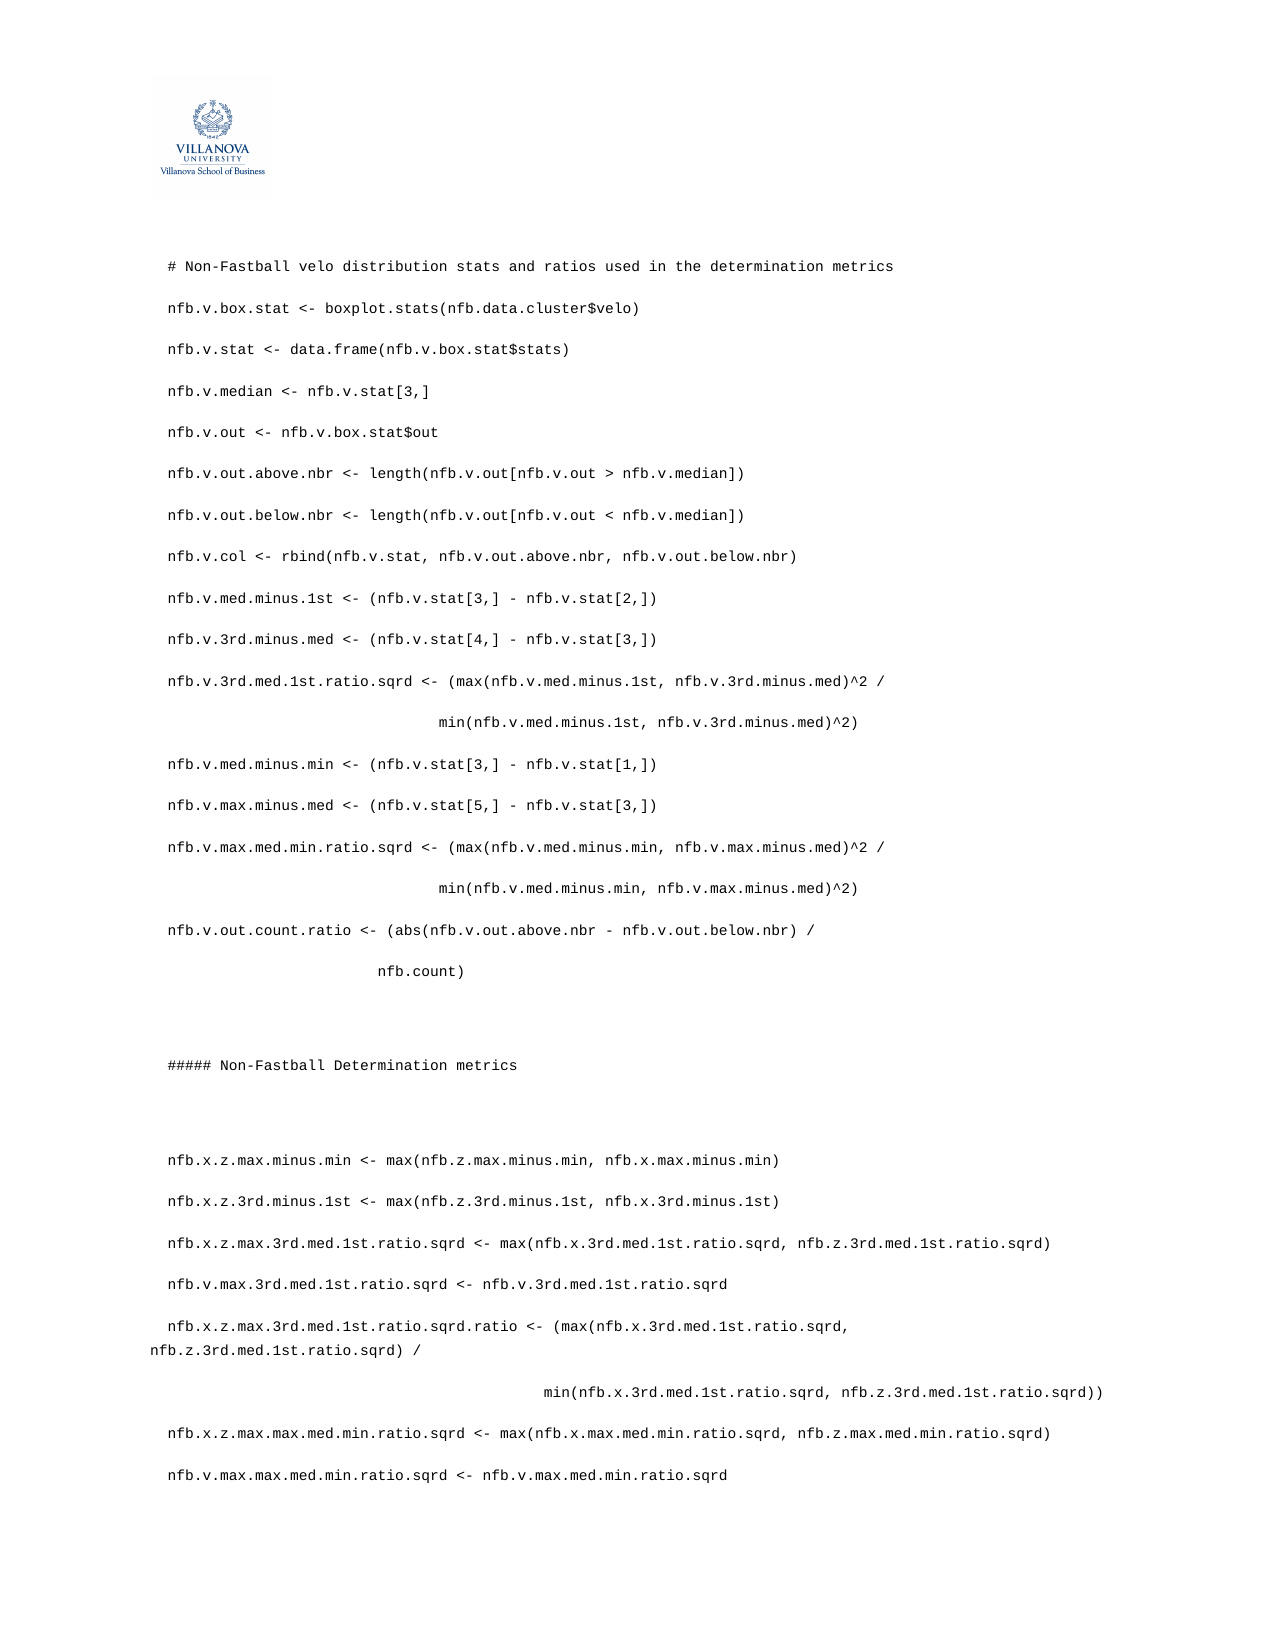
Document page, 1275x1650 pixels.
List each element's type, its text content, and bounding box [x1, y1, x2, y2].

text nfb.v.col <- rbind(nfb.v.stat, nfb.v.out.above.nbr, nfb.v.out.below.nbr) [150, 549, 1125, 566]
text nfb.v.stat <- data.frame(nfb.v.box.stat$stats) [150, 342, 1125, 359]
picture [150, 75, 275, 200]
text ##### Non-Fastball Determination metrics [150, 1058, 1125, 1075]
text nfb.v.3rd.med.1st.ratio.sqrd <- (max(nfb.v.med.minus.1st, nfb.v.3rd.minus.med)^2 / [150, 674, 1125, 691]
text # Non-Fastball velo distribution stats and ratios used in the determination metrics [150, 259, 1125, 276]
text nfb.v.med.minus.1st <- (nfb.v.stat[3,] - nfb.v.stat[2,]) [150, 591, 1125, 608]
text nfb.v.3rd.minus.med <- (nfb.v.stat[4,] - nfb.v.stat[3,]) [150, 632, 1125, 649]
text nfb.v.max.3rd.med.1st.ratio.sqrd <- nfb.v.3rd.med.1st.ratio.sqrd [150, 1277, 1125, 1294]
text nfb.v.out.count.ratio <- (abs(nfb.v.out.above.nbr - nfb.v.out.below.nbr) / [150, 923, 1125, 939]
text nfb.count) [150, 964, 1125, 981]
text min(nfb.v.med.minus.min, nfb.v.max.minus.med)^2) [150, 881, 1125, 898]
text nfb.v.out.above.nbr <- length(nfb.v.out[nfb.v.out > nfb.v.median]) [150, 467, 1125, 483]
text nfb.v.median <- nfb.v.stat[3,] [150, 384, 1125, 400]
text min(nfb.v.med.minus.1st, nfb.v.3rd.minus.med)^2) [150, 715, 1125, 732]
text nfb.v.max.max.med.min.ratio.sqrd <- nfb.v.max.med.min.ratio.sqrd [150, 1468, 1125, 1484]
text nfb.x.z.max.3rd.med.1st.ratio.sqrd.ratio <- (max(nfb.x.3rd.med.1st.ratio.sqrd, nfb.z.3rd.med.1st.ratio.sqrd) / [150, 1319, 1125, 1360]
text nfb.x.z.max.3rd.med.1st.ratio.sqrd <- max(nfb.x.3rd.med.1st.ratio.sqrd, nfb.z.3rd.med.1st.ratio.sqrd) [150, 1236, 1125, 1252]
text min(nfb.x.3rd.med.1st.ratio.sqrd, nfb.z.3rd.med.1st.ratio.sqrd)) [150, 1385, 1125, 1402]
text nfb.v.max.minus.med <- (nfb.v.stat[5,] - nfb.v.stat[3,]) [150, 798, 1125, 815]
text nfb.v.max.med.min.ratio.sqrd <- (max(nfb.v.med.minus.min, nfb.v.max.minus.med)^2 / [150, 840, 1125, 856]
text nfb.v.med.minus.min <- (nfb.v.stat[3,] - nfb.v.stat[1,]) [150, 757, 1125, 773]
text nfb.v.out <- nfb.v.box.stat$out [150, 425, 1125, 442]
text nfb.x.z.3rd.minus.1st <- max(nfb.z.3rd.minus.1st, nfb.x.3rd.minus.1st) [150, 1194, 1125, 1211]
text nfb.x.z.max.max.med.min.ratio.sqrd <- max(nfb.x.max.med.min.ratio.sqrd, nfb.z.max.med.min.ratio.sqrd) [150, 1426, 1125, 1443]
text nfb.v.box.stat <- boxplot.stats(nfb.data.cluster$velo) [150, 301, 1125, 317]
text nfb.x.z.max.minus.min <- max(nfb.z.max.minus.min, nfb.x.max.minus.min) [150, 1153, 1125, 1169]
text nfb.v.out.below.nbr <- length(nfb.v.out[nfb.v.out < nfb.v.median]) [150, 508, 1125, 525]
